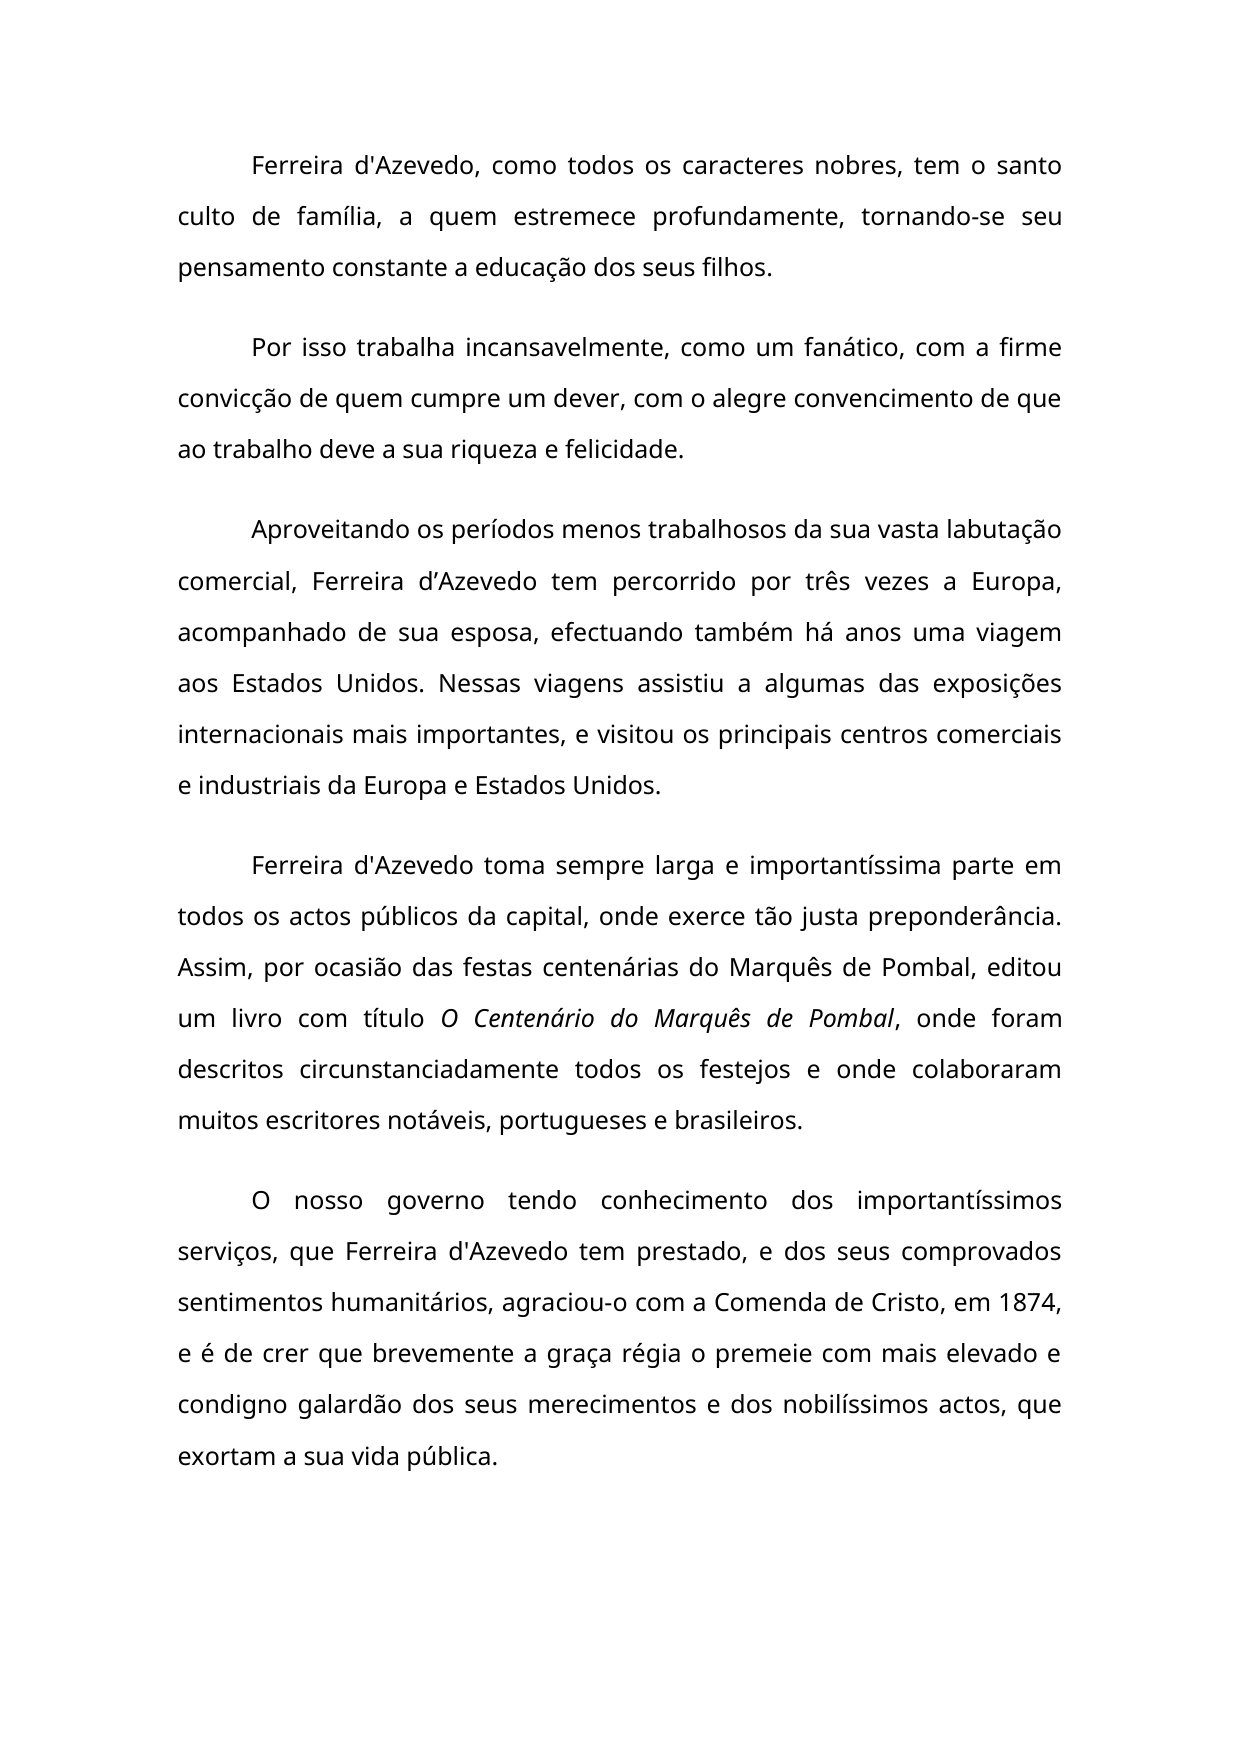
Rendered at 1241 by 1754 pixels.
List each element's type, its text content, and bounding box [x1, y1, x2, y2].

text Ferreira d'Azevedo toma sempre larga e importantíssima parte em todos os actos públicos da capital, onde exerce tão justa preponderância. Assim, por ocasião das festas centenárias do Marquês de Pombal, editou um livro com título O Centenário do Marquês de Pombal, onde foram descritos circunstanciadamente todos os festejos e onde colaboraram muitos escritores notáveis, portugueses e brasileiros. [177, 848, 1063, 1137]
text O nosso governo tendo conhecimento dos importantíssimos serviços, que Ferreira d'Azevedo tem prestado, e dos seus comprovados sentimentos humanitários, agraciou-o com a Comenda de Cristo, em 1874, e é de crer que brevemente a graça régia o premeie com mais elevado e condigno galardão dos seus merecimentos e dos nobilíssimos actos, que exortam a sua vida pública. [177, 1183, 1063, 1472]
text Ferreira d'Azevedo, como todos os caracteres nobres, tem o santo culto de família, a quem estremece profundamente, tornando-se seu pensamento constante a educação dos seus filhos. [177, 148, 1063, 284]
text Por isso trabalha incansavelmente, como um fanático, com a firme convicção de quem cumpre um dever, com o alegre convencimento de que ao trabalho deve a sua riqueza e felicidade. [177, 330, 1063, 466]
text Aproveitando os períodos menos trabalhosos da sua vasta labutação comercial, Ferreira d’Azevedo tem percorrido por três vezes a Europa, acompanhado de sua esposa, efectuando também há anos uma viagem aos Estados Unidos. Nessas viagens assistiu a algumas das exposições internacionais mais importantes, e visitou os principais centros comerciais e industriais da Europa e Estados Unidos. [177, 512, 1063, 801]
